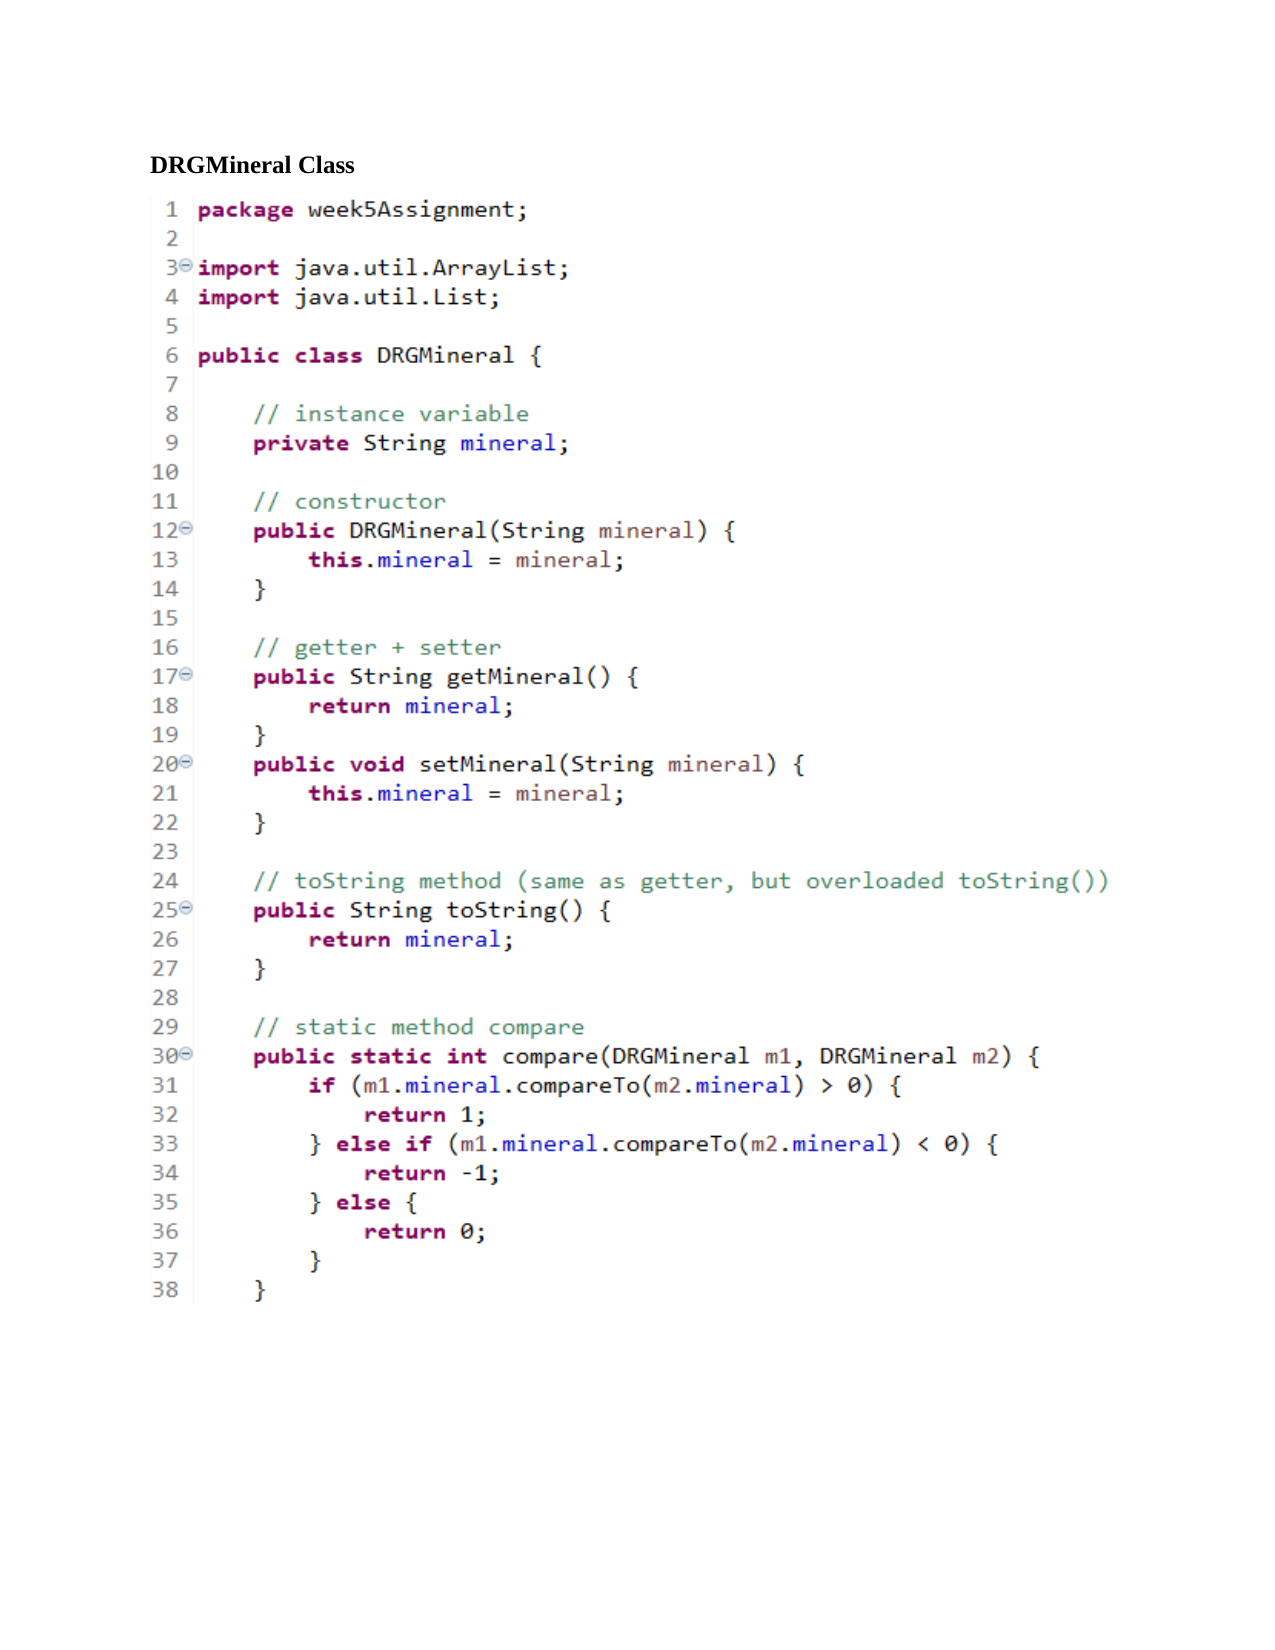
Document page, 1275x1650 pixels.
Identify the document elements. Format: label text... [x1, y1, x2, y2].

text DRGMineral Class [150, 150, 1125, 179]
picture [150, 197, 1125, 1305]
